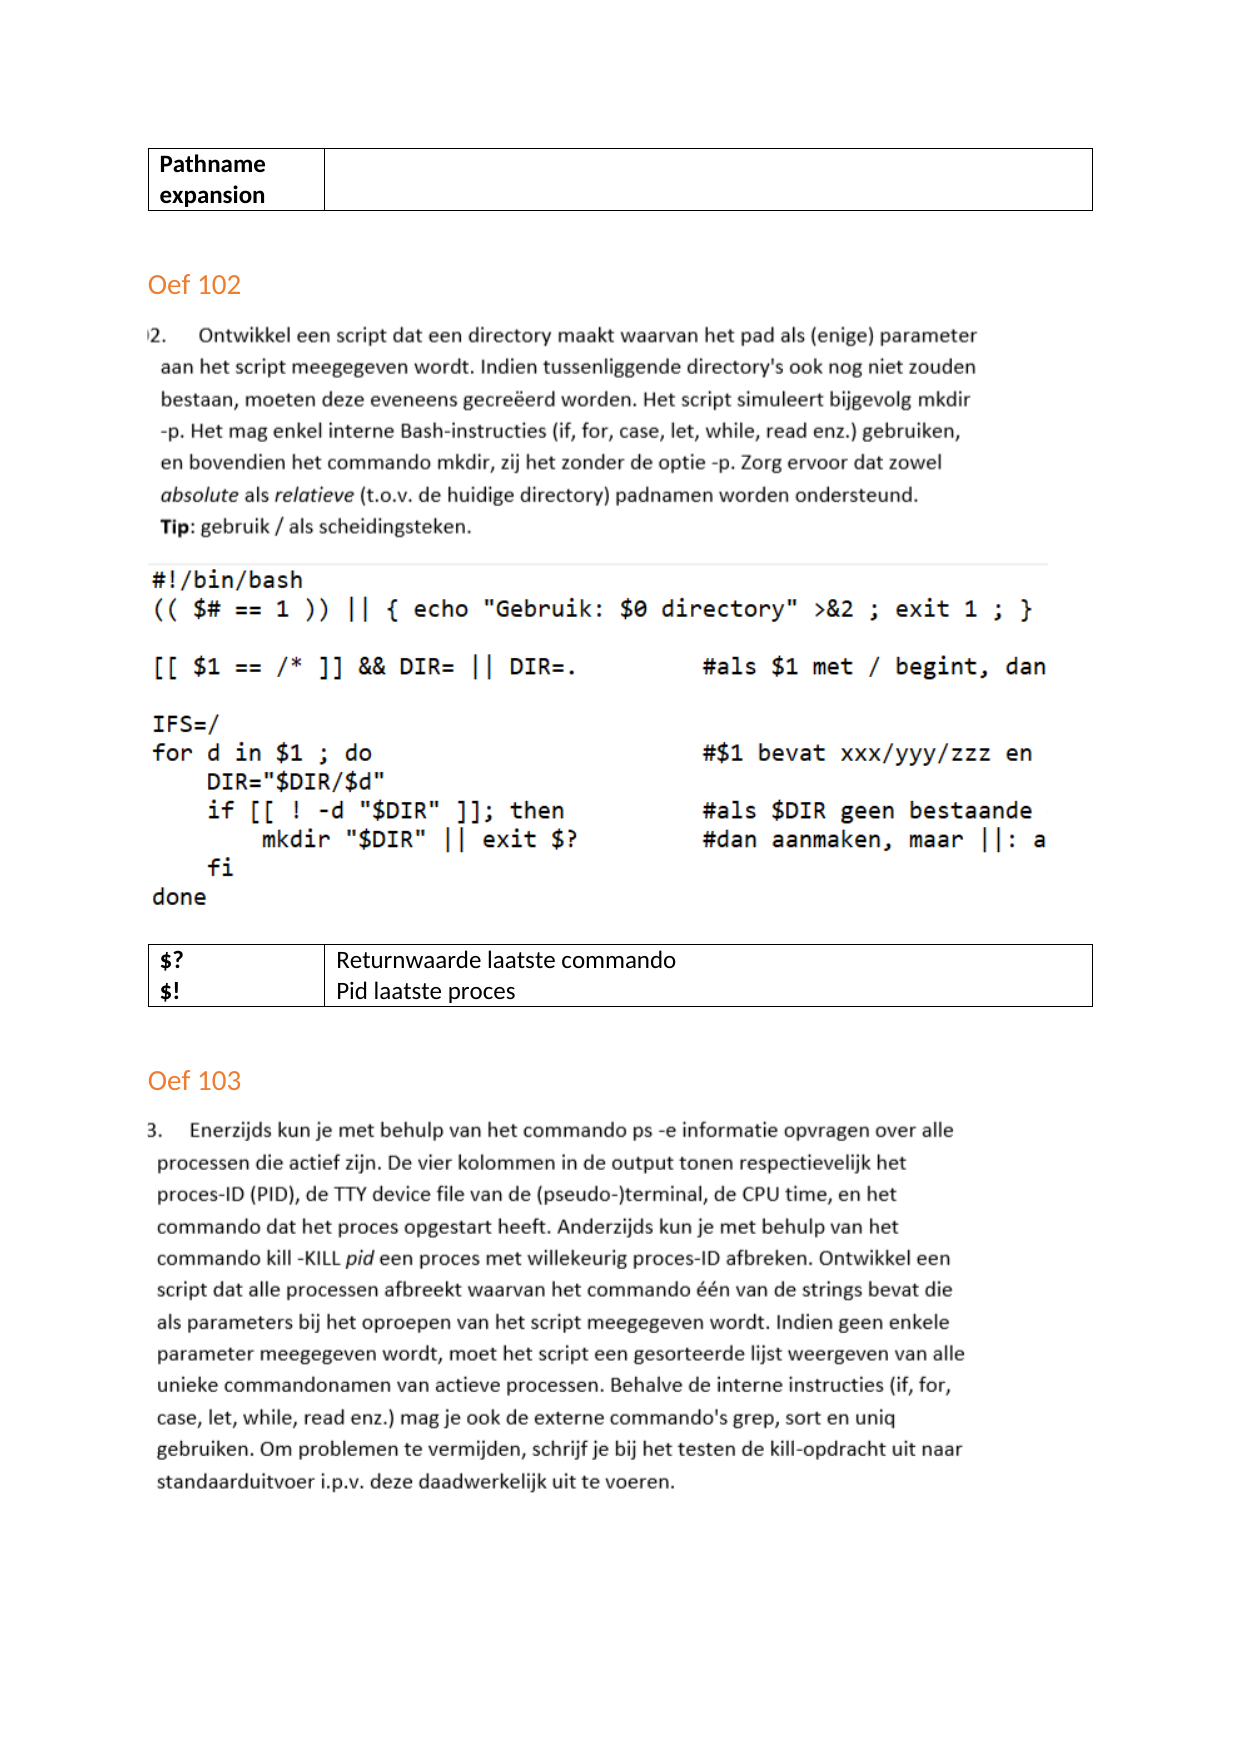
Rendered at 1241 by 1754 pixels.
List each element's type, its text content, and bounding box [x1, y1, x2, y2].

table_header Returnwaarde laatste commando Pid laatste proces [325, 945, 1092, 1006]
table_header [325, 149, 1092, 210]
table_header $? $! [149, 945, 324, 1006]
text Oef 103 [148, 1062, 1093, 1097]
text Oef 102 [148, 266, 1093, 301]
table_header Pathname expansion [149, 149, 324, 210]
